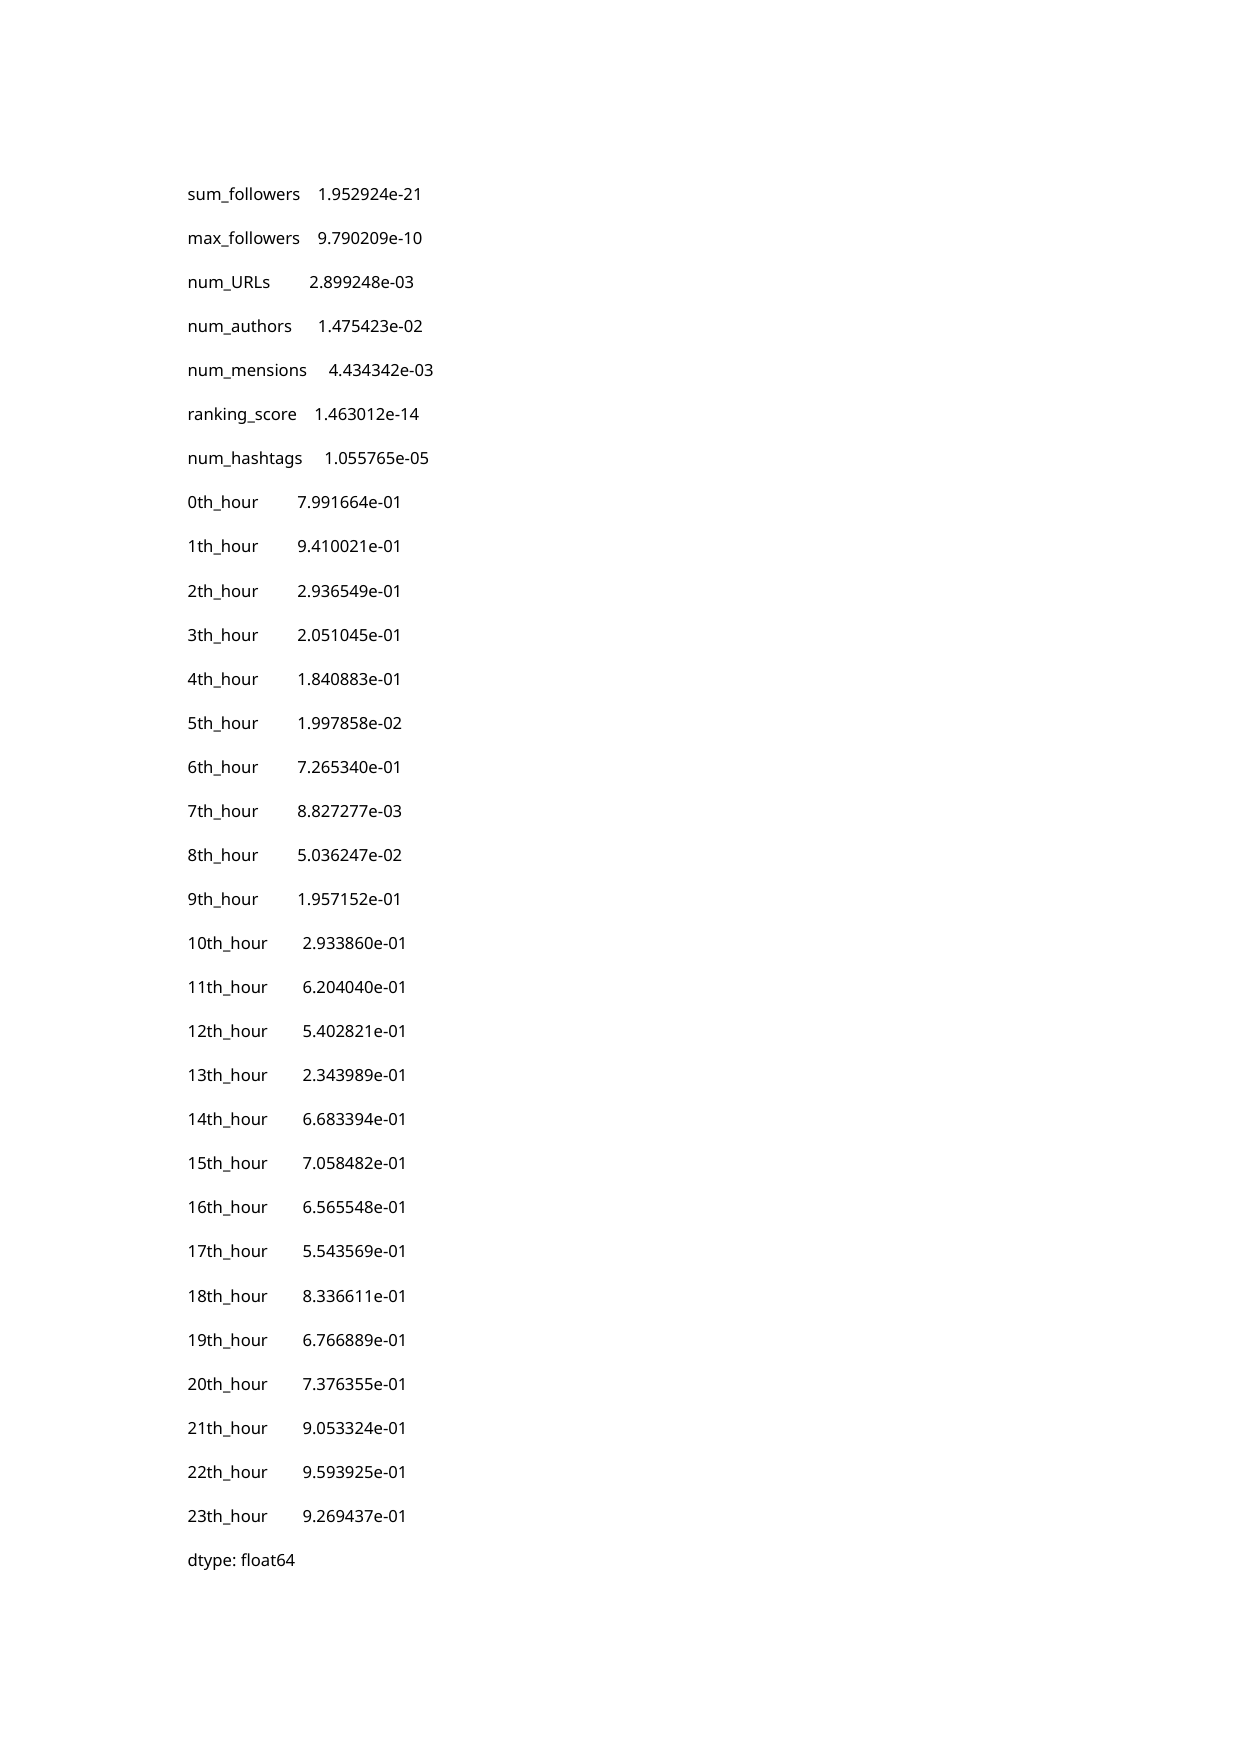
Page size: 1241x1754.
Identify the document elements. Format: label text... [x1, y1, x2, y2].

text 0th_hour 7.991664e-01 [187, 480, 1053, 524]
text 23th_hour 9.269437e-01 [187, 1494, 1053, 1538]
text 8th_hour 5.036247e-02 [187, 833, 1053, 877]
text 19th_hour 6.766889e-01 [187, 1318, 1053, 1362]
text num_mensions 4.434342e-03 [187, 348, 1053, 392]
text 14th_hour 6.683394e-01 [187, 1097, 1053, 1141]
text 7th_hour 8.827277e-03 [187, 789, 1053, 833]
text 6th_hour 7.265340e-01 [187, 745, 1053, 789]
text 13th_hour 2.343989e-01 [187, 1053, 1053, 1097]
text 3th_hour 2.051045e-01 [187, 613, 1053, 657]
text num_URLs 2.899248e-03 [187, 260, 1053, 304]
text 16th_hour 6.565548e-01 [187, 1185, 1053, 1229]
text 17th_hour 5.543569e-01 [187, 1229, 1053, 1273]
text sum_followers 1.952924e-21 [187, 172, 1053, 216]
text 1th_hour 9.410021e-01 [187, 524, 1053, 568]
text 22th_hour 9.593925e-01 [187, 1450, 1053, 1494]
text 5th_hour 1.997858e-02 [187, 701, 1053, 745]
text dtype: float64 [187, 1538, 1053, 1582]
text num_authors 1.475423e-02 [187, 304, 1053, 348]
text 4th_hour 1.840883e-01 [187, 657, 1053, 701]
text 9th_hour 1.957152e-01 [187, 877, 1053, 921]
text 11th_hour 6.204040e-01 [187, 965, 1053, 1009]
text 12th_hour 5.402821e-01 [187, 1009, 1053, 1053]
text num_hashtags 1.055765e-05 [187, 436, 1053, 480]
text 15th_hour 7.058482e-01 [187, 1141, 1053, 1185]
text max_followers 9.790209e-10 [187, 216, 1053, 260]
text 20th_hour 7.376355e-01 [187, 1362, 1053, 1406]
text ranking_score 1.463012e-14 [187, 392, 1053, 436]
text 18th_hour 8.336611e-01 [187, 1273, 1053, 1318]
text 2th_hour 2.936549e-01 [187, 568, 1053, 613]
text 10th_hour 2.933860e-01 [187, 921, 1053, 965]
text 21th_hour 9.053324e-01 [187, 1406, 1053, 1450]
